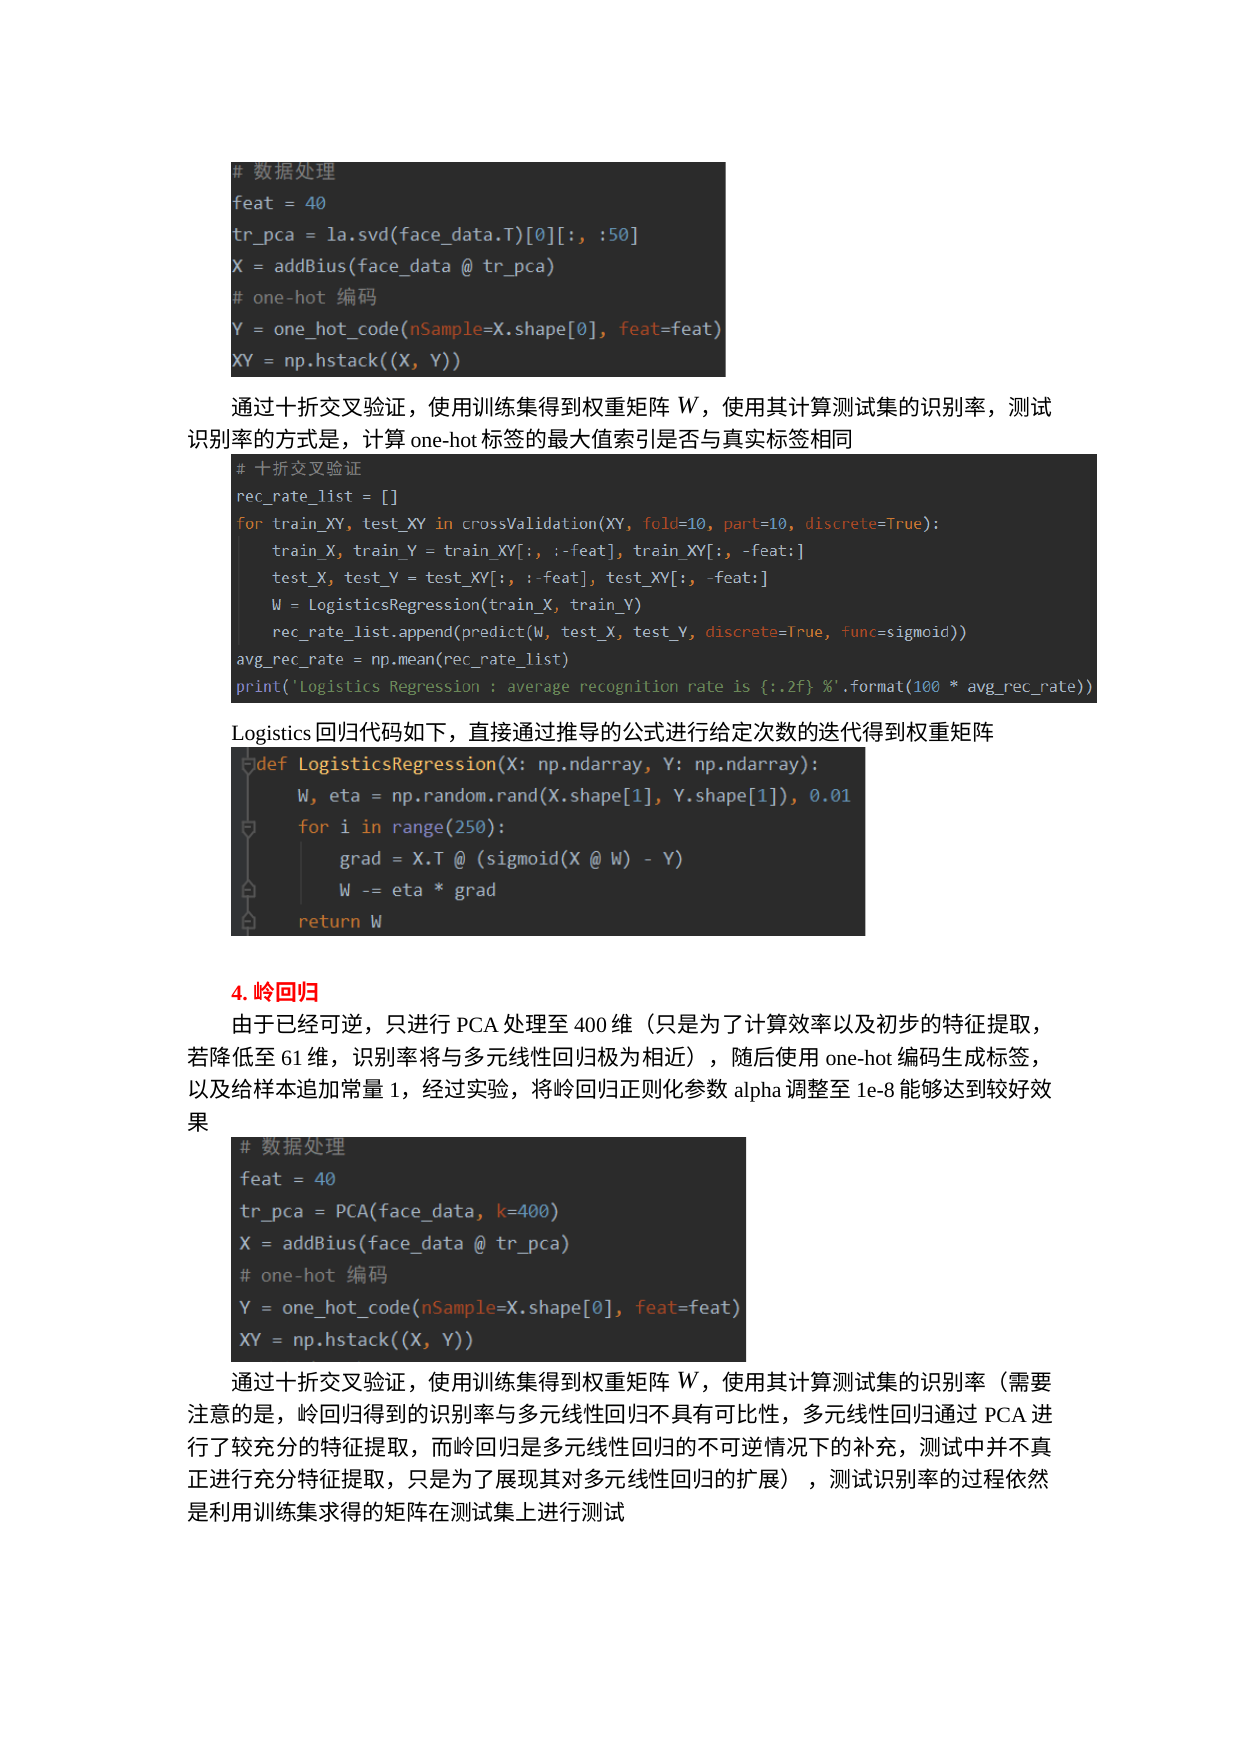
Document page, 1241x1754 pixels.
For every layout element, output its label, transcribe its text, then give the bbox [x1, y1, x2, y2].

text 4. 岭回归 [187, 974, 1053, 1007]
picture [231, 1137, 747, 1362]
picture [231, 162, 726, 377]
text Logistics回归代码如下，直接通过推导的公式进行给定次数的迭代得到权重矩阵 [187, 714, 1053, 747]
picture [231, 454, 1097, 703]
picture [231, 747, 866, 936]
text 通过十折交叉验证，使用训练集得到权重矩阵 ，使用其计算测试集的识别率（需要注意的是，岭回归得到的识别率与多元线性回归不具有可比性，多元线性回归通过PCA进行了较充分的特征提取，而岭回归是多元线性回归的不可逆情况下的补充，测试中并不真正进行充分特征提取，只是为了展现其对多元线性回归的扩展） ，测试识别率的过程依然是利用训练集求得的矩阵在测试集上进行测试 [187, 1364, 1053, 1527]
text 由于已经可逆，只进行PCA处理至400维（只是为了计算效率以及初步的特征提取，若降低至61维，识别率将与多元线性回归极为相近），随后使用one-hot编码生成标签，以及给样本追加常量1，经过实验，将岭回归正则化参数alpha调整至1e-8能够达到较好效果 [187, 1007, 1053, 1137]
text 通过十折交叉验证，使用训练集得到权重矩阵 ，使用其计算测试集的识别率，测试识别率的方式是，计算one-hot标签的最大值索引是否与真实标签相同 [187, 389, 1053, 454]
